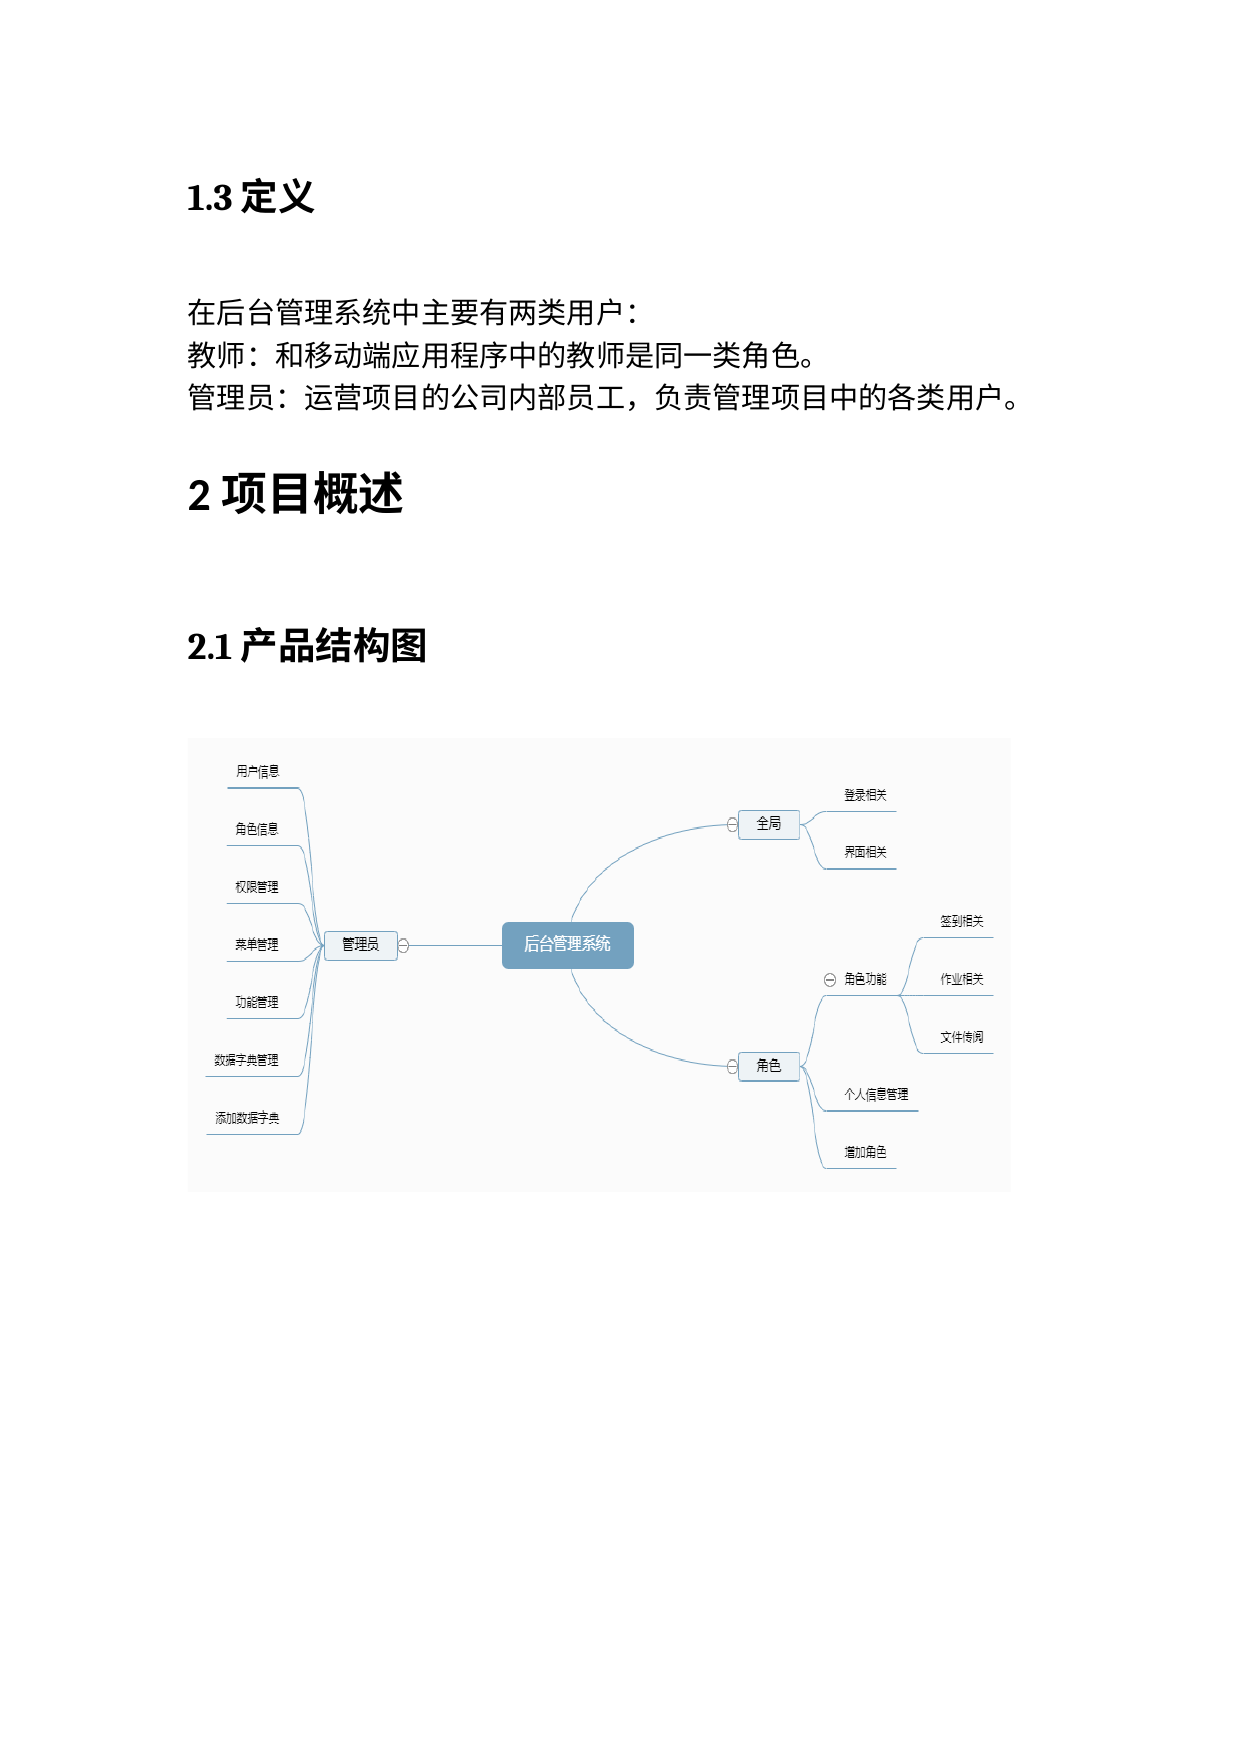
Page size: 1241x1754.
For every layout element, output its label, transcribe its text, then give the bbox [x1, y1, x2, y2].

text 教师：和移动端应用程序中的教师是同一类角色。 [187, 332, 1053, 374]
subtitle 1.3 定义 [187, 162, 1053, 227]
picture [187, 738, 1011, 1192]
text 管理员：运营项目的公司内部员工，负责管理项目中的各类用户。 [187, 374, 1053, 417]
subtitle 2 项目概述 [187, 442, 1053, 539]
text 在后台管理系统中主要有两类用户： [187, 290, 1053, 332]
subtitle 2.1 产品结构图 [187, 611, 1053, 676]
